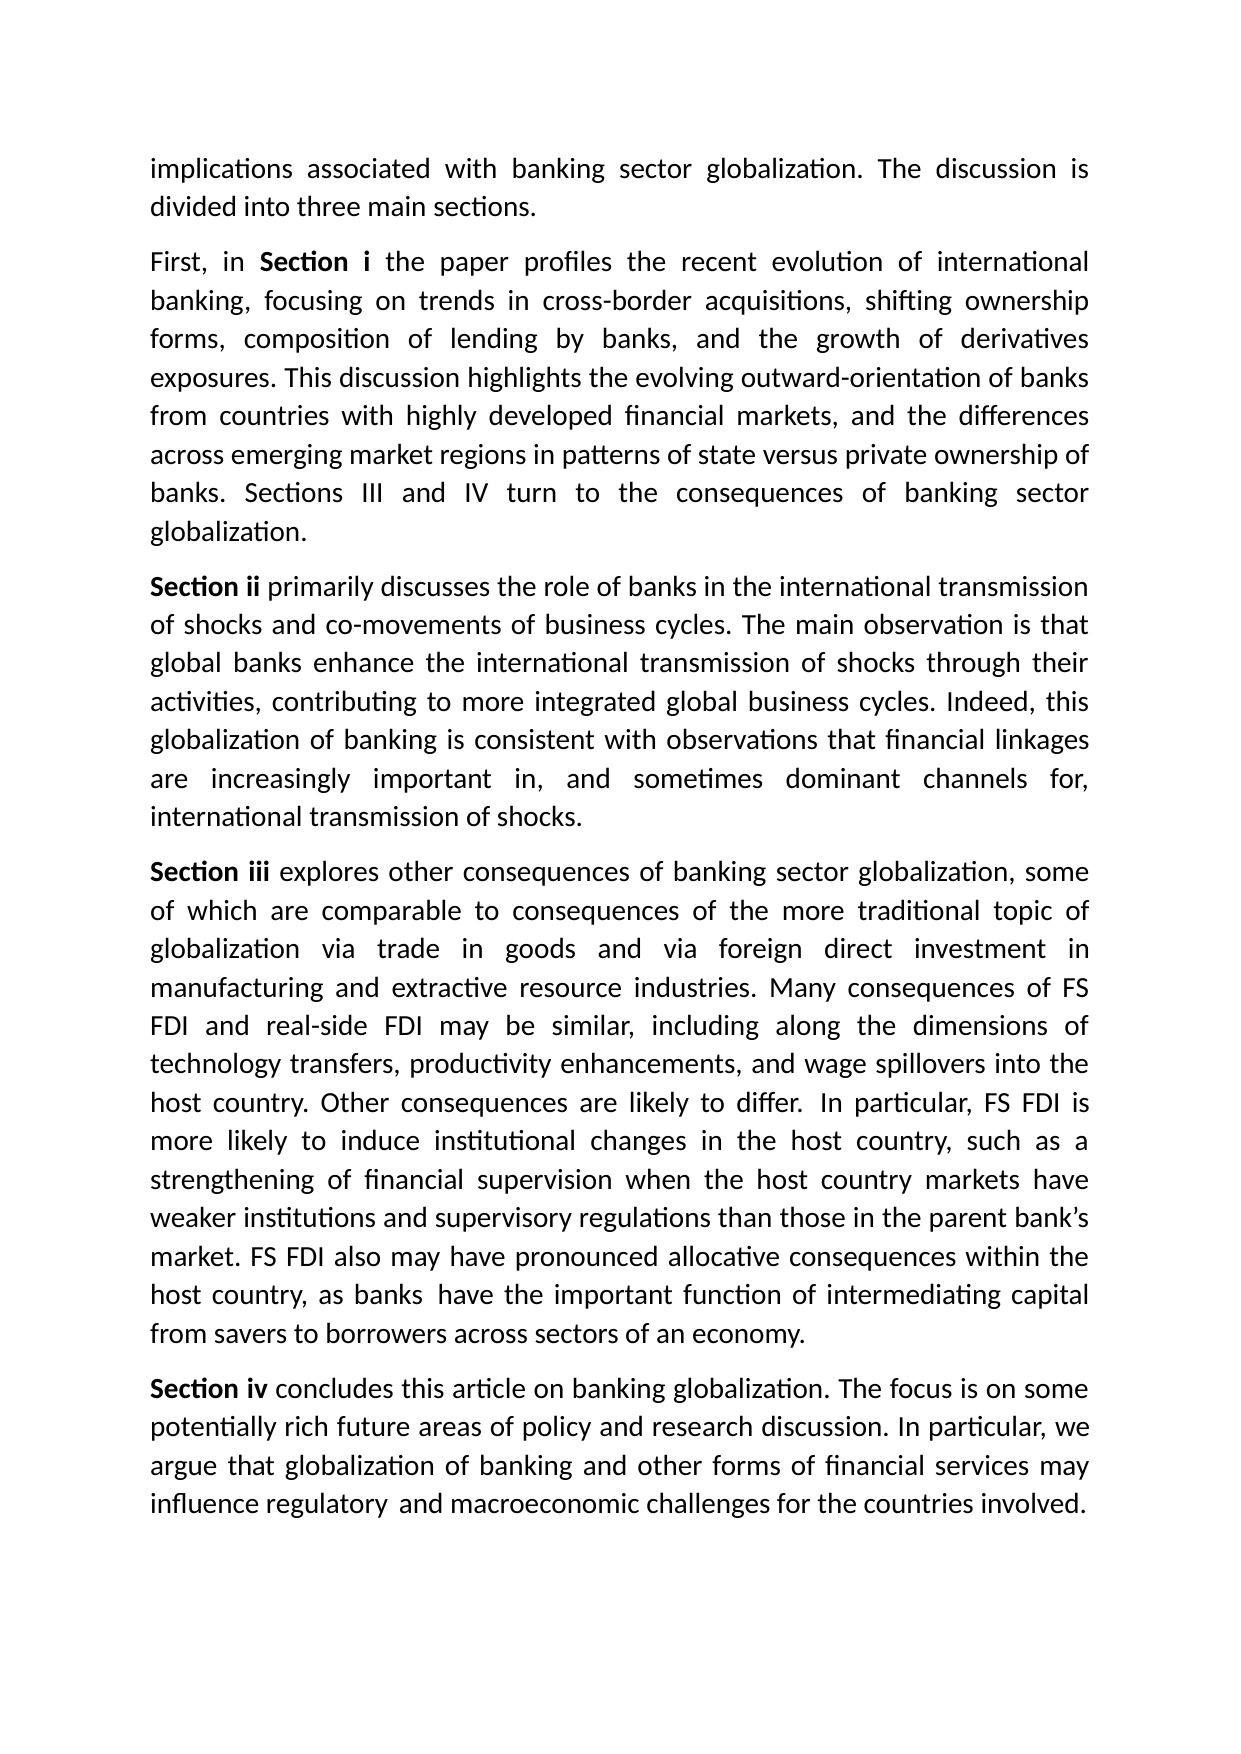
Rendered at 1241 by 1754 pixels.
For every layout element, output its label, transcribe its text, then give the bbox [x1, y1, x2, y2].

text Section iii explores other consequences of banking sector globalization, some of which are comparable to consequences of the more traditional topic of globalization via trade in goods and via foreign direct investment in manufacturing and extractive resource industries. Many consequences of FS FDI and real-side FDI may be similar, including along the dimensions of technology transfers, productivity enhancements, and wage spillovers into the host country. Other consequences are likely to differ. In particular, FS FDI is more likely to induce institutional changes in the host country, such as a strengthening of financial supervision when the host country markets have weaker institutions and supervisory regulations than those in the parent bank’s market. FS FDI also may have pronounced allocative consequences within the host country, as banks have the important function of intermediating capital from savers to borrowers across sectors of an economy. [150, 853, 1090, 1350]
text Section ii primarily discusses the role of banks in the international transmission of shocks and co-movements of business cycles. The main observation is that global banks enhance the international transmission of shocks through their activities, contributing to more integrated global business cycles. Indeed, this globalization of banking is consistent with observations that financial linkages are increasingly important in, and sometimes dominant channels for, international transmission of shocks. [150, 568, 1090, 834]
text Section iv concludes this article on banking globalization. The focus is on some potentially rich future areas of policy and research discussion. In particular, we argue that globalization of banking and other forms of financial services may influence regulatory and macroeconomic challenges for the countries involved. [150, 1370, 1090, 1521]
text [150, 150, 1090, 224]
text First, in Section i the paper profiles the recent evolution of international banking, focusing on trends in cross-border acquisitions, shifting ownership forms, composition of lending by banks, and the growth of derivatives exposures. This discussion highlights the evolving outward-orientation of banks from countries with highly developed financial markets, and the differences across emerging market regions in patterns of state versus private ownership of banks. Sections III and IV turn to the consequences of banking sector globalization. [150, 243, 1090, 548]
